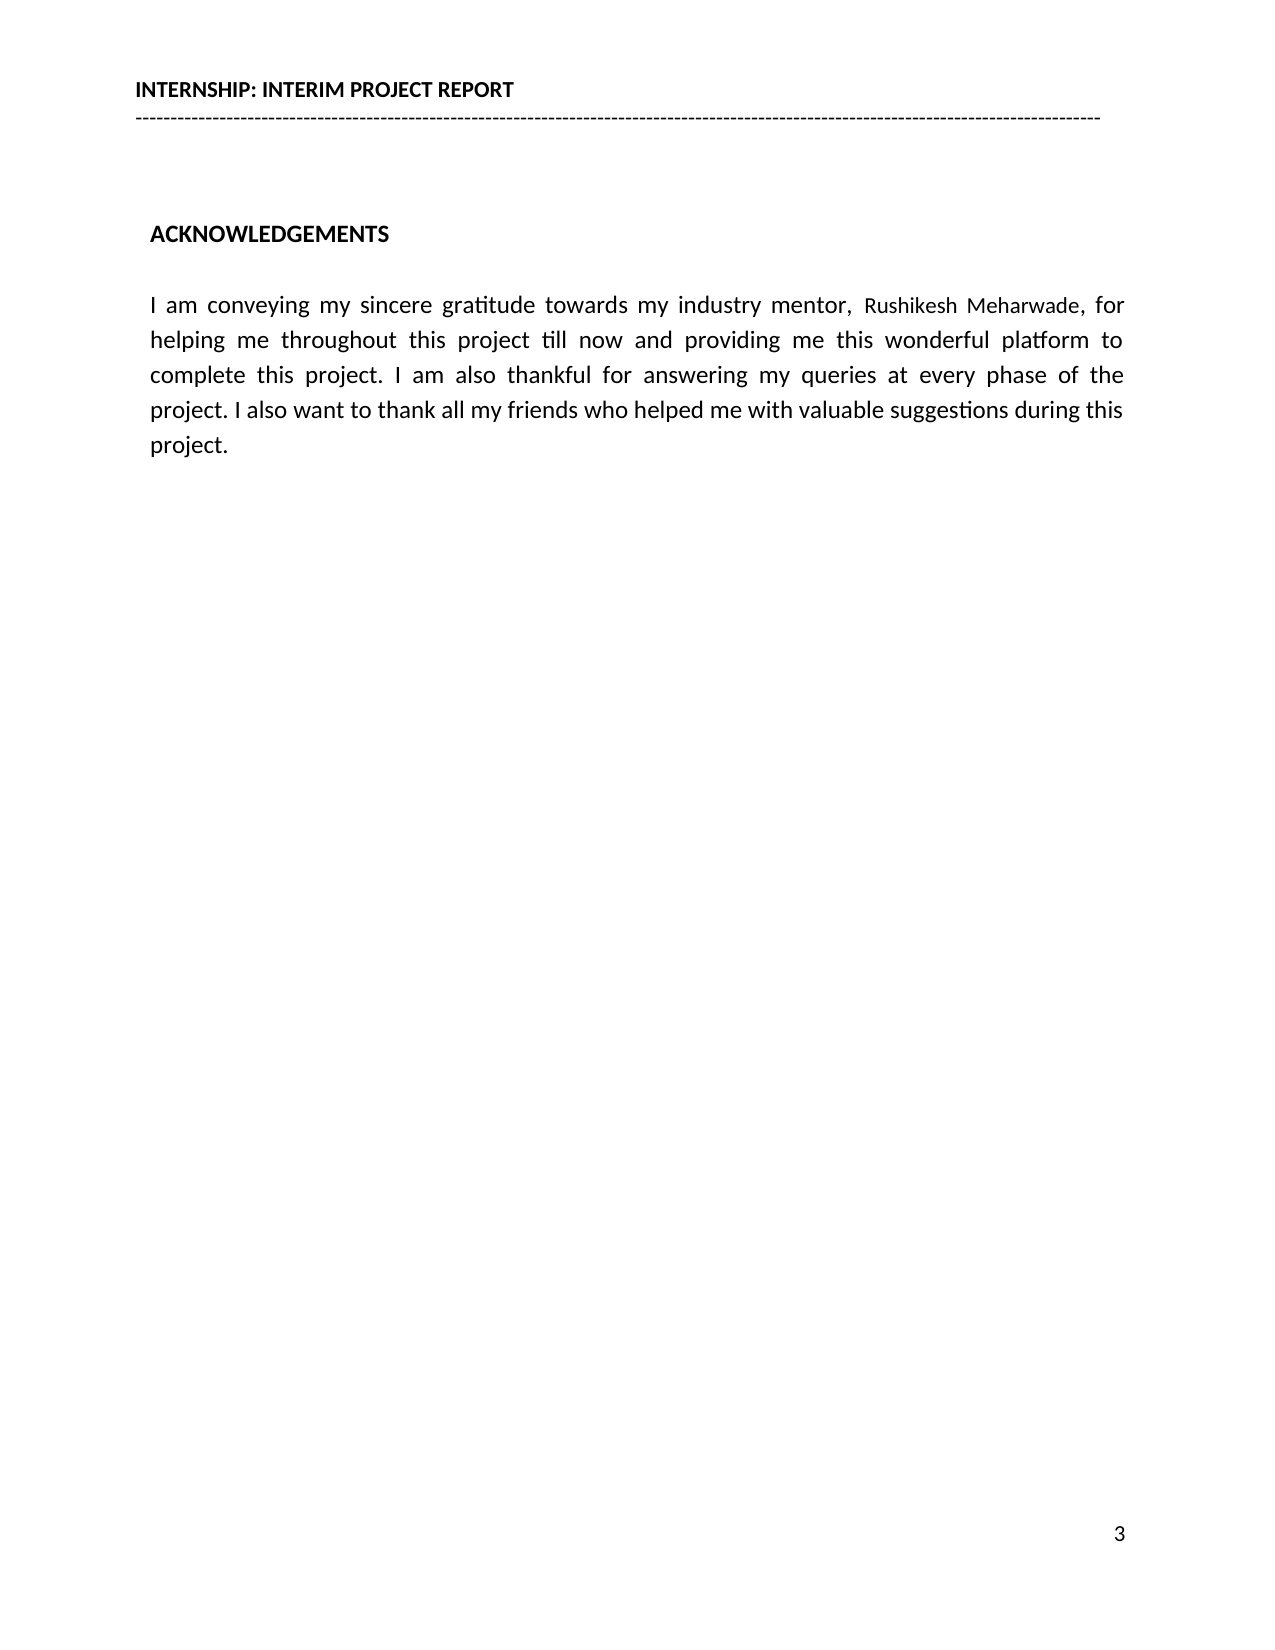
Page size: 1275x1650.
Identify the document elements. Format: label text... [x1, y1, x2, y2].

text ACKNOWLEDGEMENTS [150, 218, 1125, 249]
text I am conveying my sincere gratitude towards my industry mentor, Rushikesh Meharwade, for helping me throughout this project till now and providing me this wonderful platform to complete this project. I am also thankful for answering my queries at every phase of the project. I also want to thank all my friends who helped me with valuable suggestions during this project. [150, 289, 1125, 460]
